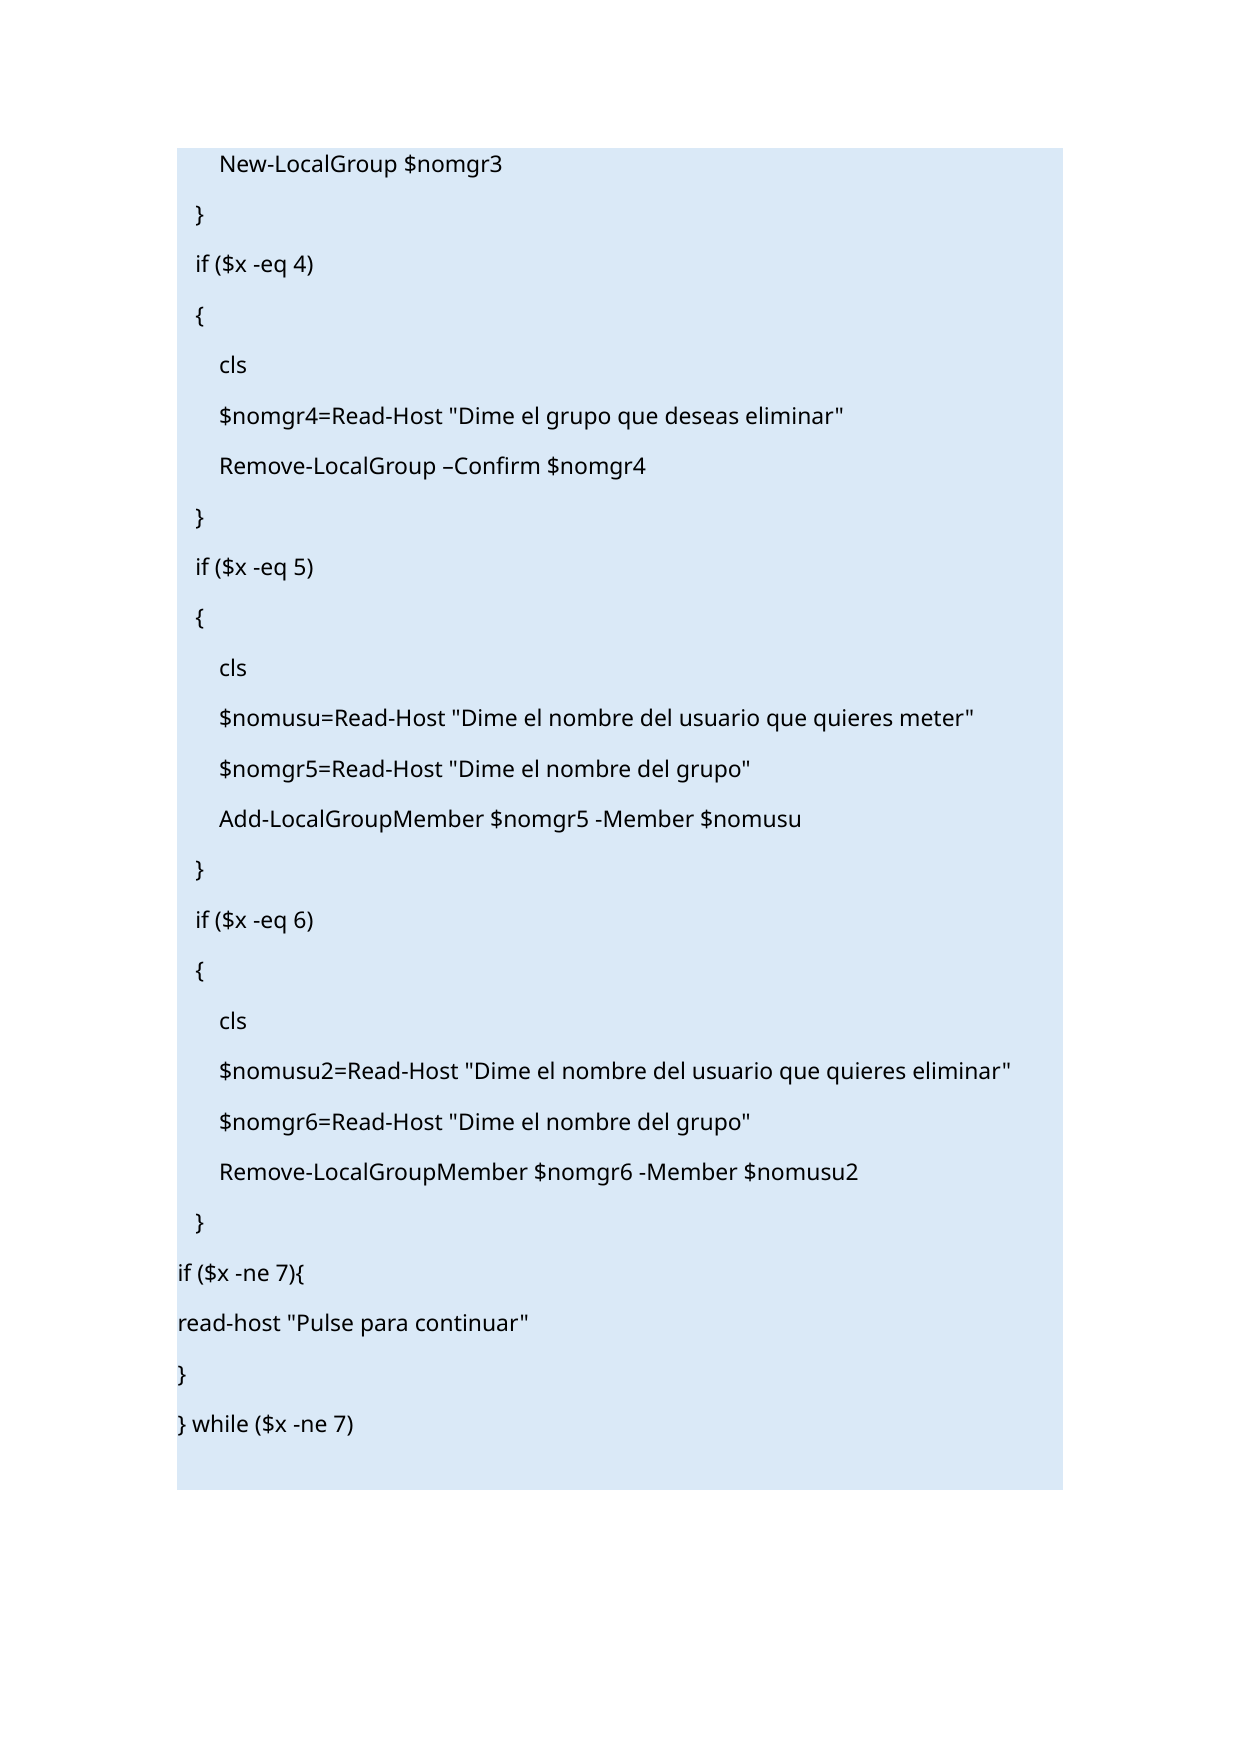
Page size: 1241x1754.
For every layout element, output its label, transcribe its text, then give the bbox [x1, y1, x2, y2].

text Remove-LocalGroupMember $nomgr6 -Member $nomusu2 [177, 1156, 1063, 1187]
text { [177, 299, 1063, 330]
text } [177, 198, 1063, 229]
text { [177, 954, 1063, 986]
text $nomusu2=Read-Host "Dime el nombre del usuario que quieres eliminar" [177, 1055, 1063, 1086]
text } [177, 853, 1063, 885]
text $nomusu=Read-Host "Dime el nombre del usuario que quieres meter" [177, 702, 1063, 733]
text $nomgr4=Read-Host "Dime el grupo que deseas eliminar" [177, 400, 1063, 431]
text if ($x -eq 5) [177, 551, 1063, 582]
text if ($x -ne 7){ [177, 1257, 1063, 1288]
text { [177, 601, 1063, 633]
text } [177, 1358, 1063, 1389]
text cls [177, 349, 1063, 381]
text New-LocalGroup $nomgr3 [177, 148, 1063, 179]
text cls [177, 652, 1063, 683]
text $nomgr5=Read-Host "Dime el nombre del grupo" [177, 753, 1063, 784]
text } [177, 501, 1063, 532]
text } while ($x -ne 7) [177, 1408, 1063, 1439]
text if ($x -eq 4) [177, 248, 1063, 280]
text if ($x -eq 6) [177, 904, 1063, 935]
text read-host "Pulse para continuar" [177, 1307, 1063, 1338]
text cls [177, 1005, 1063, 1036]
text } [177, 1206, 1063, 1238]
text $nomgr6=Read-Host "Dime el nombre del grupo" [177, 1106, 1063, 1137]
text Add-LocalGroupMember $nomgr5 -Member $nomusu [177, 803, 1063, 834]
text Remove-LocalGroup –Confirm $nomgr4 [177, 450, 1063, 481]
